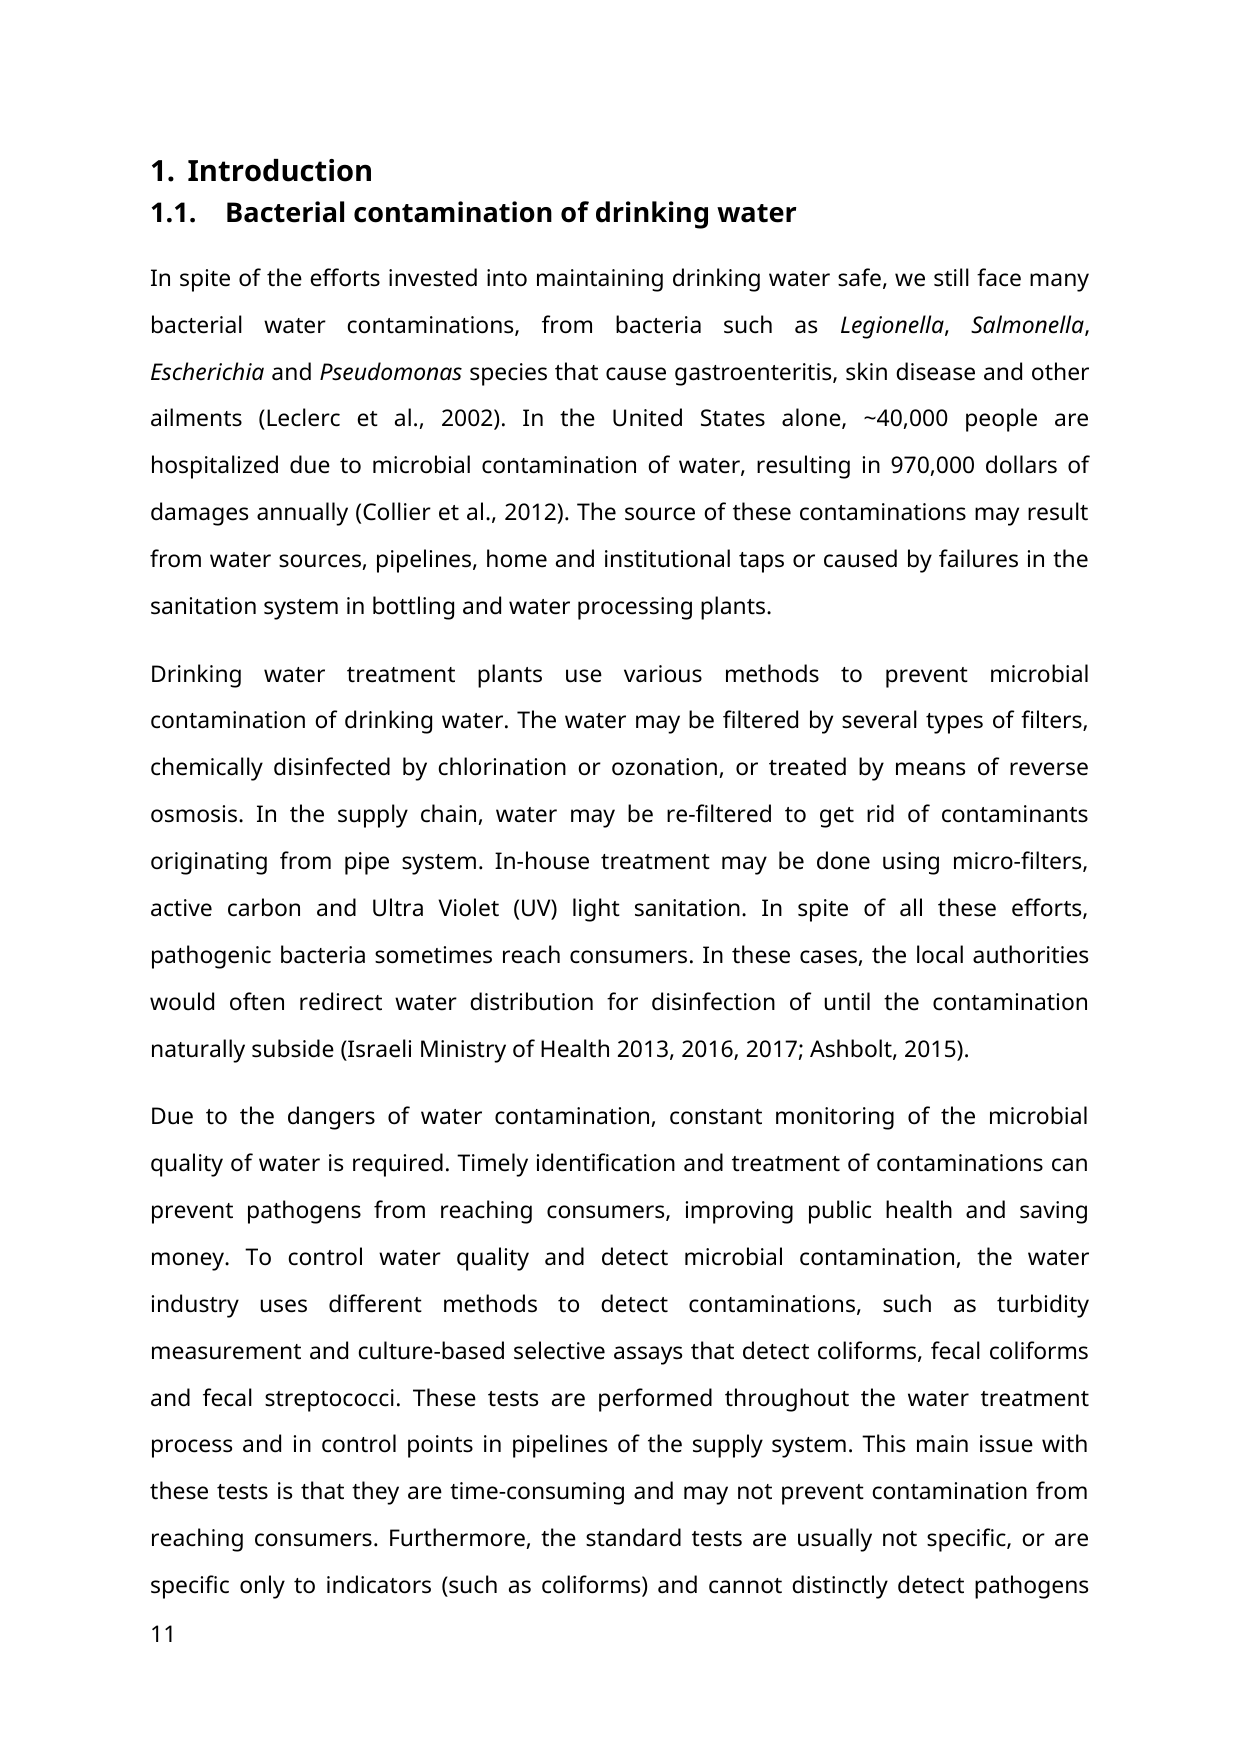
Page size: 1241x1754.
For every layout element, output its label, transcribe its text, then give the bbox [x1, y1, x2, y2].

text In spite of the efforts invested into maintaining drinking water safe, we still face many bacterial water contaminations, from bacteria such as Legionella, Salmonella, Escherichia and Pseudomonas species that cause gastroenteritis, skin disease and other ailments (Leclerc et al., 2002). In the United States alone, ~40,000 people are hospitalized due to microbial contamination of water, resulting in 970,000 dollars of damages annually (Collier et al., 2012). The source of these contaminations may result from water sources, pipelines, home and institutional taps or caused by failures in the sanitation system in bottling and water processing plants. [150, 262, 1090, 621]
subtitle Bacterial contamination of drinking water [150, 194, 1090, 231]
subtitle Introduction [150, 150, 1090, 190]
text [150, 1100, 1090, 1600]
text Drinking water treatment plants use various methods to prevent microbial contamination of drinking water. The water may be filtered by several types of filters, chemically disinfected by chlorination or ozonation, or treated by means of reverse osmosis. In the supply chain, water may be re-filtered to get rid of contaminants originating from pipe system. In-house treatment may be done using micro-filters, active carbon and Ultra Violet (UV) light sanitation. In spite of all these efforts, pathogenic bacteria sometimes reach consumers. In these cases, the local authorities would often redirect water distribution for disinfection of until the contamination naturally subside (Israeli Ministry of Health 2013, 2016, 2017; Ashbolt, 2015). [150, 657, 1090, 1064]
